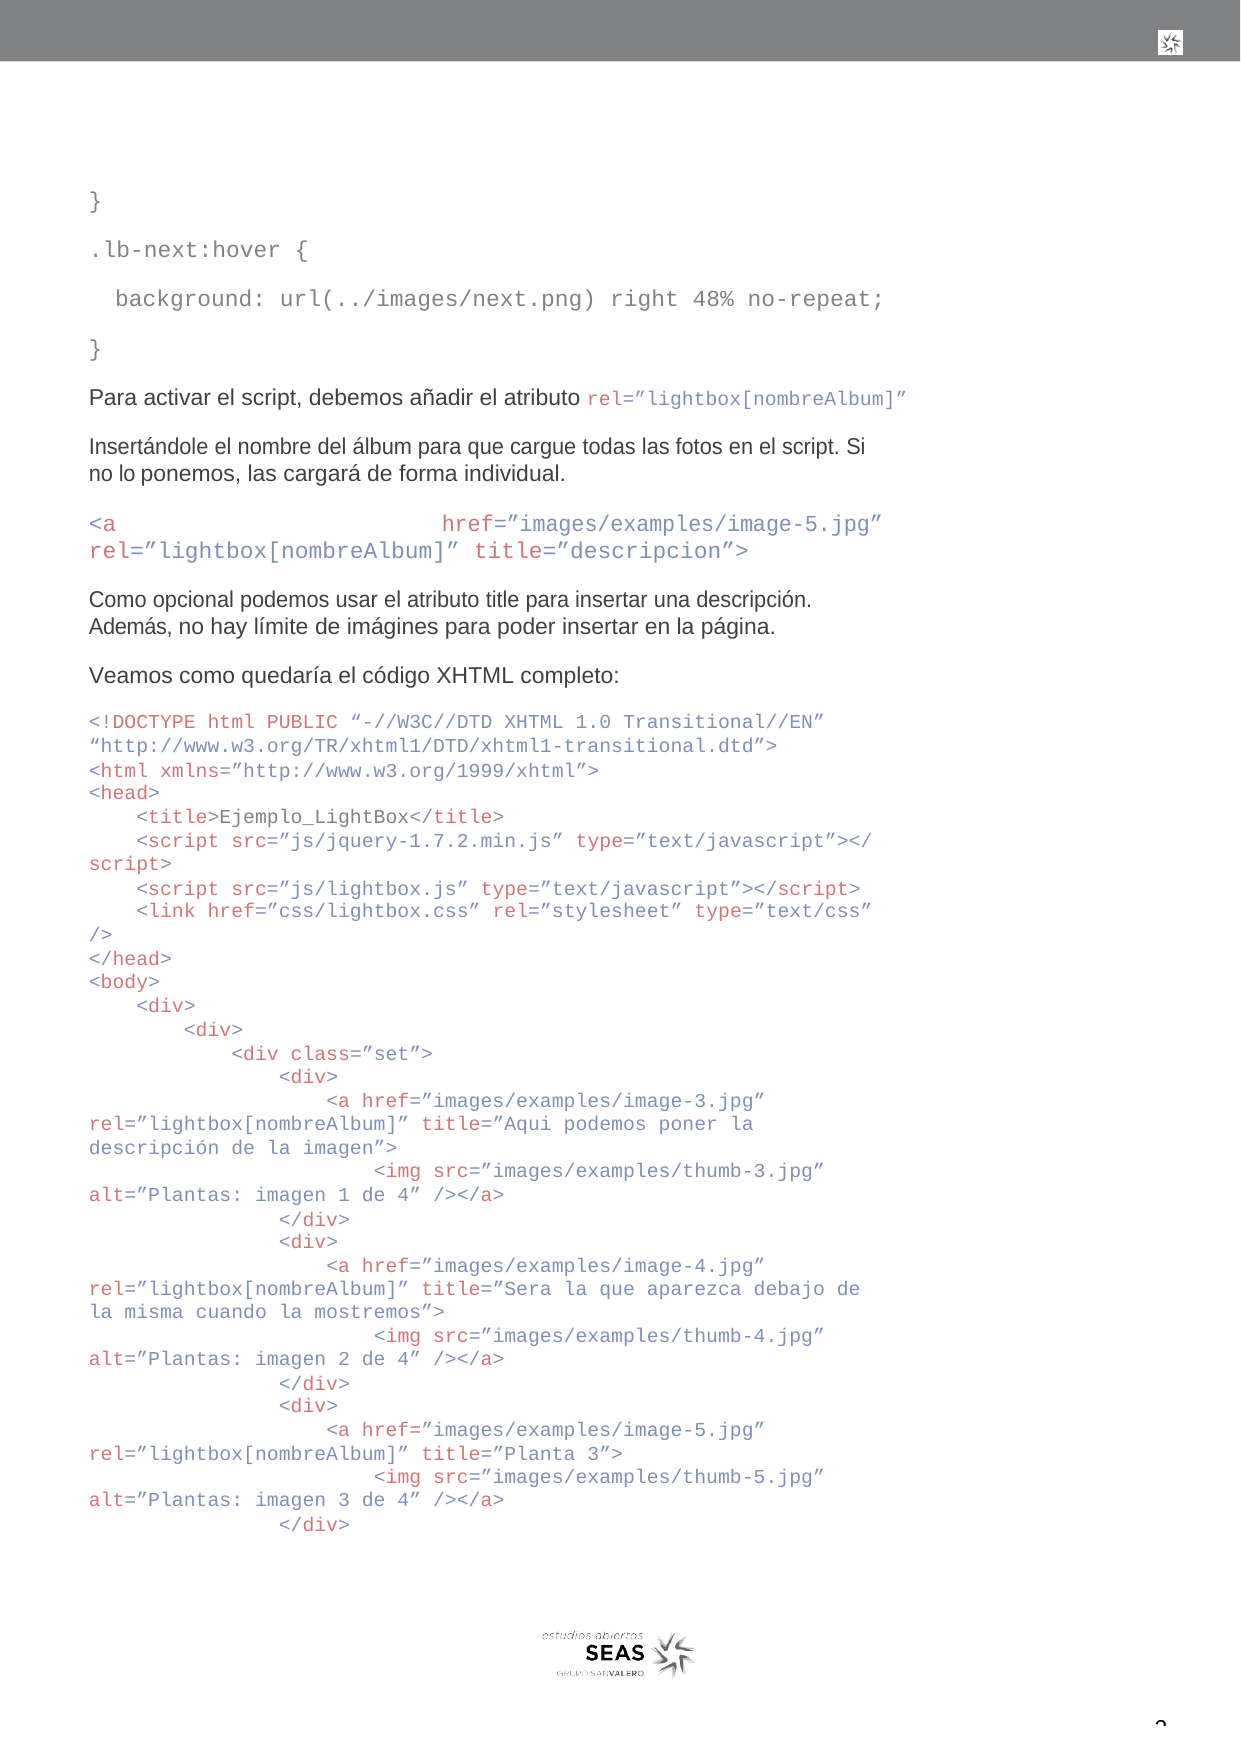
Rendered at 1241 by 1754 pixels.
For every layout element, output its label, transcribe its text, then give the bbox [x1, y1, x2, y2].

text } [88, 189, 1240, 215]
text <body> [88, 972, 1240, 995]
text <a href=”images/examples/image-3.jpg” rel=”lightbox[nombreAlbum]” title=”Aqui podemos poner la descripción de la imagen”> [88, 1091, 767, 1160]
text <head> [88, 783, 1240, 805]
text } [88, 337, 1240, 363]
text </div> [278, 1514, 1240, 1536]
text Para activar el script, debemos añadir el atributo rel=”lightbox[nombreAlbum]” [88, 384, 1240, 411]
text <title>Ejemplo_LightBox</title> [136, 807, 1240, 829]
text </div> [278, 1373, 1240, 1395]
text <img src=”images/examples/thumb-4.jpg” alt=”Plantas: imagen 2 de 4” /></a> [88, 1326, 827, 1372]
text </head> [88, 948, 1240, 971]
text </div> [278, 1208, 1240, 1231]
text <div> [183, 1020, 1240, 1042]
text <img src=”images/examples/thumb-5.jpg” alt=”Plantas: imagen 3 de 4” /></a> [88, 1467, 827, 1513]
text Veamos como quedaría el código XHTML completo: [88, 662, 1240, 688]
text <link href=”css/lightbox.css” rel=”stylesheet” type=”text/css” [136, 901, 1240, 923]
text <a href=”images/examples/image-5.jpg” rel=”lightbox[nombreAlbum]” title=”descripcion”> [88, 512, 886, 565]
text <a href=”images/examples/image-5.jpg” rel=”lightbox[nombreAlbum]” title=”Planta 3”> [88, 1420, 767, 1466]
text Como opcional podemos usar el atributo title para insertar una descripción. Además, no hay límite de imágines para poder insertar en la página. [88, 586, 886, 639]
text <div> [278, 1396, 1240, 1419]
text .lb-next:hover { [88, 238, 1240, 264]
text <html xmlns=”http://www.w3.org/1999/xhtml”> [88, 759, 1240, 782]
text <!DOCTYPE html PUBLIC “-//W3C//DTD XHTML 1.0 Transitional//EN” “http://www.w3.org/TR/xhtml1/DTD/xhtml1-transitional.dtd”> [88, 712, 825, 758]
text <div> [278, 1232, 1240, 1254]
text <div class=”set”> [231, 1043, 1240, 1066]
text <img src=”images/examples/thumb-3.jpg” alt=”Plantas: imagen 1 de 4” /></a> [88, 1161, 827, 1207]
picture [1158, 30, 1183, 56]
picture [542, 1628, 698, 1680]
text <script src=”js/jquery-1.7.2.min.js” type=”text/javascript”></ script> [88, 831, 887, 876]
text <div> [136, 996, 1240, 1018]
text <a href=”images/examples/image-4.jpg” rel=”lightbox[nombreAlbum]” title=”Sera la que aparezca debajo de la misma cuando la mostremos”> [88, 1256, 862, 1325]
text <script src=”js/lightbox.js” type=”text/javascript”></script> [136, 877, 1240, 900]
text background: url(../images/next.png) right 48% no-repeat; [115, 288, 1240, 314]
text <div> [278, 1067, 1240, 1089]
text Insertándole el nombre del álbum para que cargue todas las fotos en el script. Si no lo ponemos, las cargará de forma individual. [88, 433, 886, 487]
text /> [88, 925, 1240, 947]
